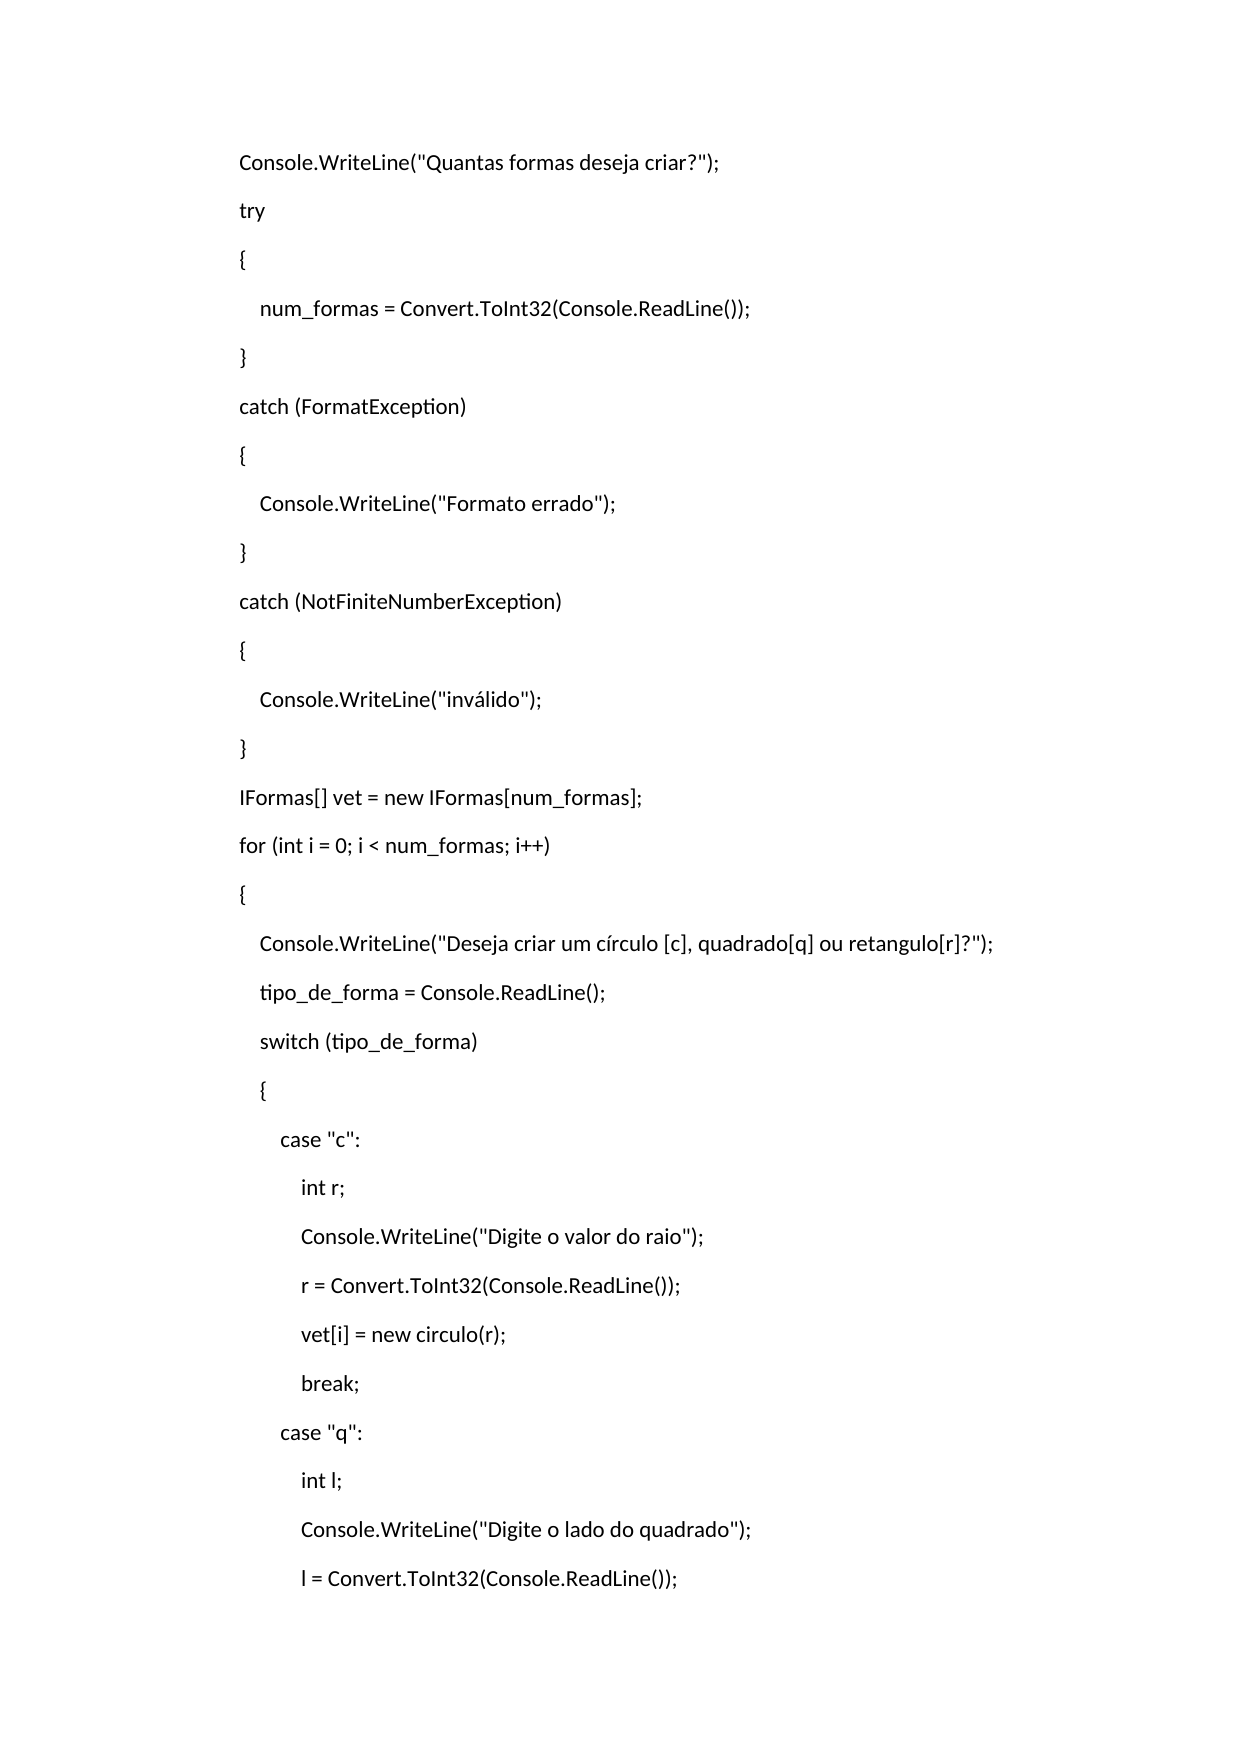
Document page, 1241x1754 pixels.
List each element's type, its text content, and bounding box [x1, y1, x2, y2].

text case "c": [177, 1125, 1063, 1153]
text { [177, 441, 1063, 469]
text } [177, 343, 1063, 371]
text Console.WriteLine("Formato errado"); [177, 489, 1063, 518]
text catch (NotFiniteNumberException) [177, 587, 1063, 615]
text { [177, 245, 1063, 273]
text int r; [177, 1173, 1063, 1202]
text { [177, 636, 1063, 664]
text l = Convert.ToInt32(Console.ReadLine()); [177, 1564, 1063, 1592]
text try [177, 196, 1063, 224]
text { [177, 1076, 1063, 1104]
text catch (FormatException) [177, 392, 1063, 420]
text num_formas = Convert.ToInt32(Console.ReadLine()); [177, 294, 1063, 322]
text Console.WriteLine("Deseja criar um círculo [c], quadrado[q] ou retangulo[r]?"); [177, 929, 1063, 957]
text break; [177, 1369, 1063, 1397]
text { [177, 880, 1063, 908]
text Console.WriteLine("Digite o valor do raio"); [177, 1222, 1063, 1250]
text Console.WriteLine("inválido"); [177, 685, 1063, 713]
text for (int i = 0; i < num_formas; i++) [177, 832, 1063, 859]
text vet[i] = new circulo(r); [177, 1320, 1063, 1348]
text tipo_de_forma = Console.ReadLine(); [177, 978, 1063, 1006]
text Console.WriteLine("Quantas formas deseja criar?"); [177, 148, 1063, 176]
text } [177, 538, 1063, 566]
text case "q": [177, 1418, 1063, 1446]
text } [177, 734, 1063, 762]
text Console.WriteLine("Digite o lado do quadrado"); [177, 1516, 1063, 1543]
text int l; [177, 1467, 1063, 1495]
text switch (tipo_de_forma) [177, 1027, 1063, 1055]
text r = Convert.ToInt32(Console.ReadLine()); [177, 1271, 1063, 1299]
text IFormas[] vet = new IFormas[num_formas]; [177, 783, 1063, 811]
